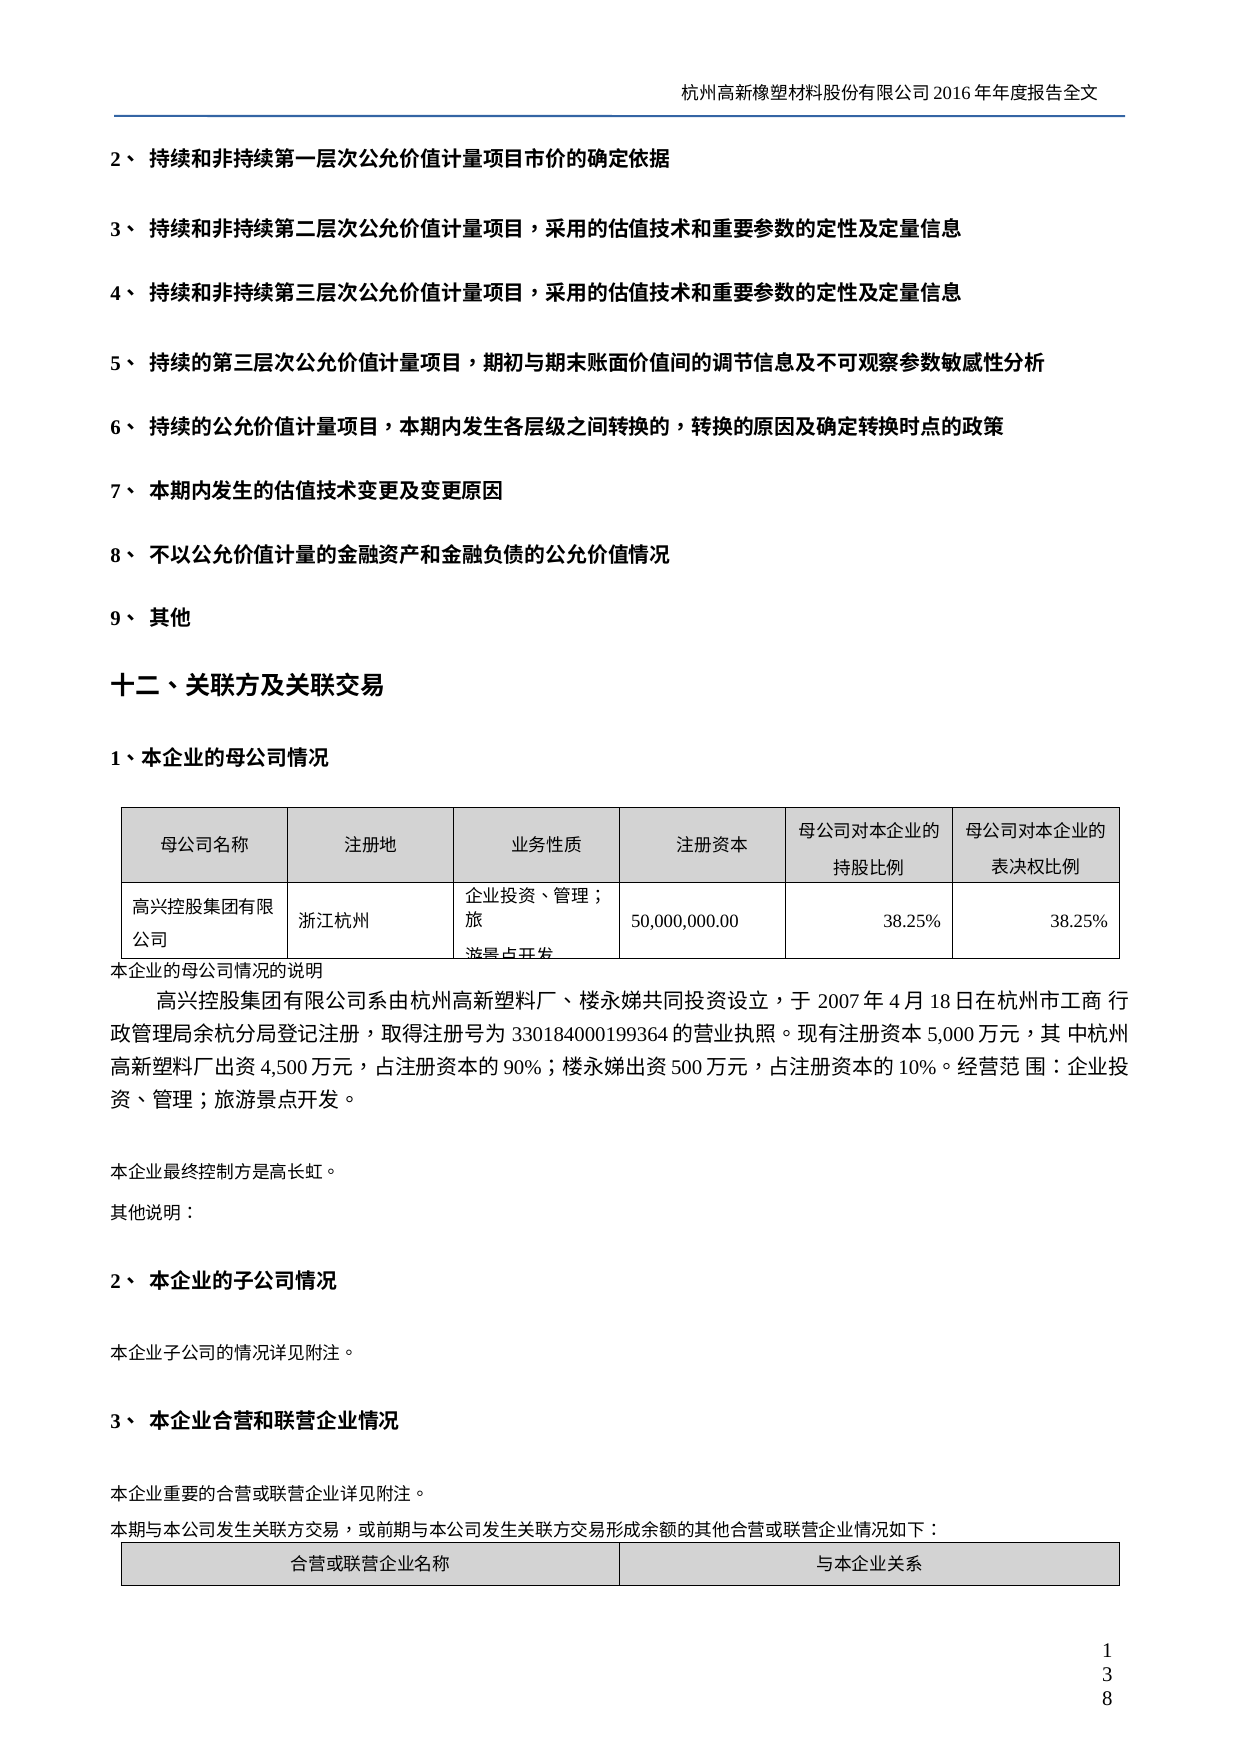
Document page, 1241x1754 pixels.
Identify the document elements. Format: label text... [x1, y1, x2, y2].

text 5、 持续的第三层次公允价值计量项目，期初与期末账面价值间的调节信息及不可观察参数敏感性分析 [110, 348, 1130, 377]
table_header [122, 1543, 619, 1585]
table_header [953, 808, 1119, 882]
text 8、 不以公允价值计量的金融资产和金融负债的公允价值情况 [110, 540, 1130, 568]
text 3、 持续和非持续第二层次公允价值计量项目，采用的估值技术和重要参数的定性及定量信息 [110, 214, 1130, 243]
text 本企业重要的合营或联营企业详见附注。 [110, 1481, 1130, 1505]
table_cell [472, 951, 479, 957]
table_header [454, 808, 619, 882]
text 本企业最终控制方是高长虹。 [110, 1160, 1130, 1184]
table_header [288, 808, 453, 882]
text 2、 持续和非持续第一层次公允价值计量项目市价的确定依据 [110, 144, 1130, 172]
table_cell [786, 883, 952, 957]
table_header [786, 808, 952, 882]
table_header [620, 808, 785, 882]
text 高兴控股集团有限公司系由杭州高新塑料厂、楼永娣共同投资设立，于2007年4月18日在杭州市工商 行政管理局余杭分局登记注册，取得注册号为330184000199364的营业执照。现有注册资本5,000万元，其 中杭州高新塑料厂出资4,500万元，占注册资本的90%；楼永娣出资500万元，占注册资本的10%。经营范 围：企业投资、管理；旅游景点开发。 [110, 983, 1130, 1114]
text 本企业的母公司情况的说明 [110, 958, 1130, 983]
text 本企业子公司的情况详见附注。 [110, 1341, 1130, 1365]
text 1、本企业的母公司情况 [110, 743, 1130, 772]
text 其他说明： [110, 1201, 1130, 1225]
text 7、 本期内发生的估值技术变更及变更原因 [110, 476, 1130, 504]
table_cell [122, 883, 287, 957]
text 4、 持续和非持续第三层次公允价值计量项目，采用的估值技术和重要参数的定性及定量信息 [110, 278, 1130, 306]
text 十二、关联方及关联交易 [110, 667, 1130, 701]
text 3、 本企业合营和联营企业情况 [110, 1407, 1130, 1435]
text 6、 持续的公允价值计量项目，本期内发生各层级之间转换的，转换的原因及确定转换时点的政策 [110, 412, 1130, 440]
text 9、 其他 [110, 603, 1130, 632]
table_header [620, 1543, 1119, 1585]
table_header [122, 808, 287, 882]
text 2、 本企业的子公司情况 [110, 1266, 1130, 1295]
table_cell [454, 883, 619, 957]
text 本期与本公司发生关联方交易，或前期与本公司发生关联方交易形成余额的其他合营或联营企业情况如下： [110, 1518, 1130, 1542]
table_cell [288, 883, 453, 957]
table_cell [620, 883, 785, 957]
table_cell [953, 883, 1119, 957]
